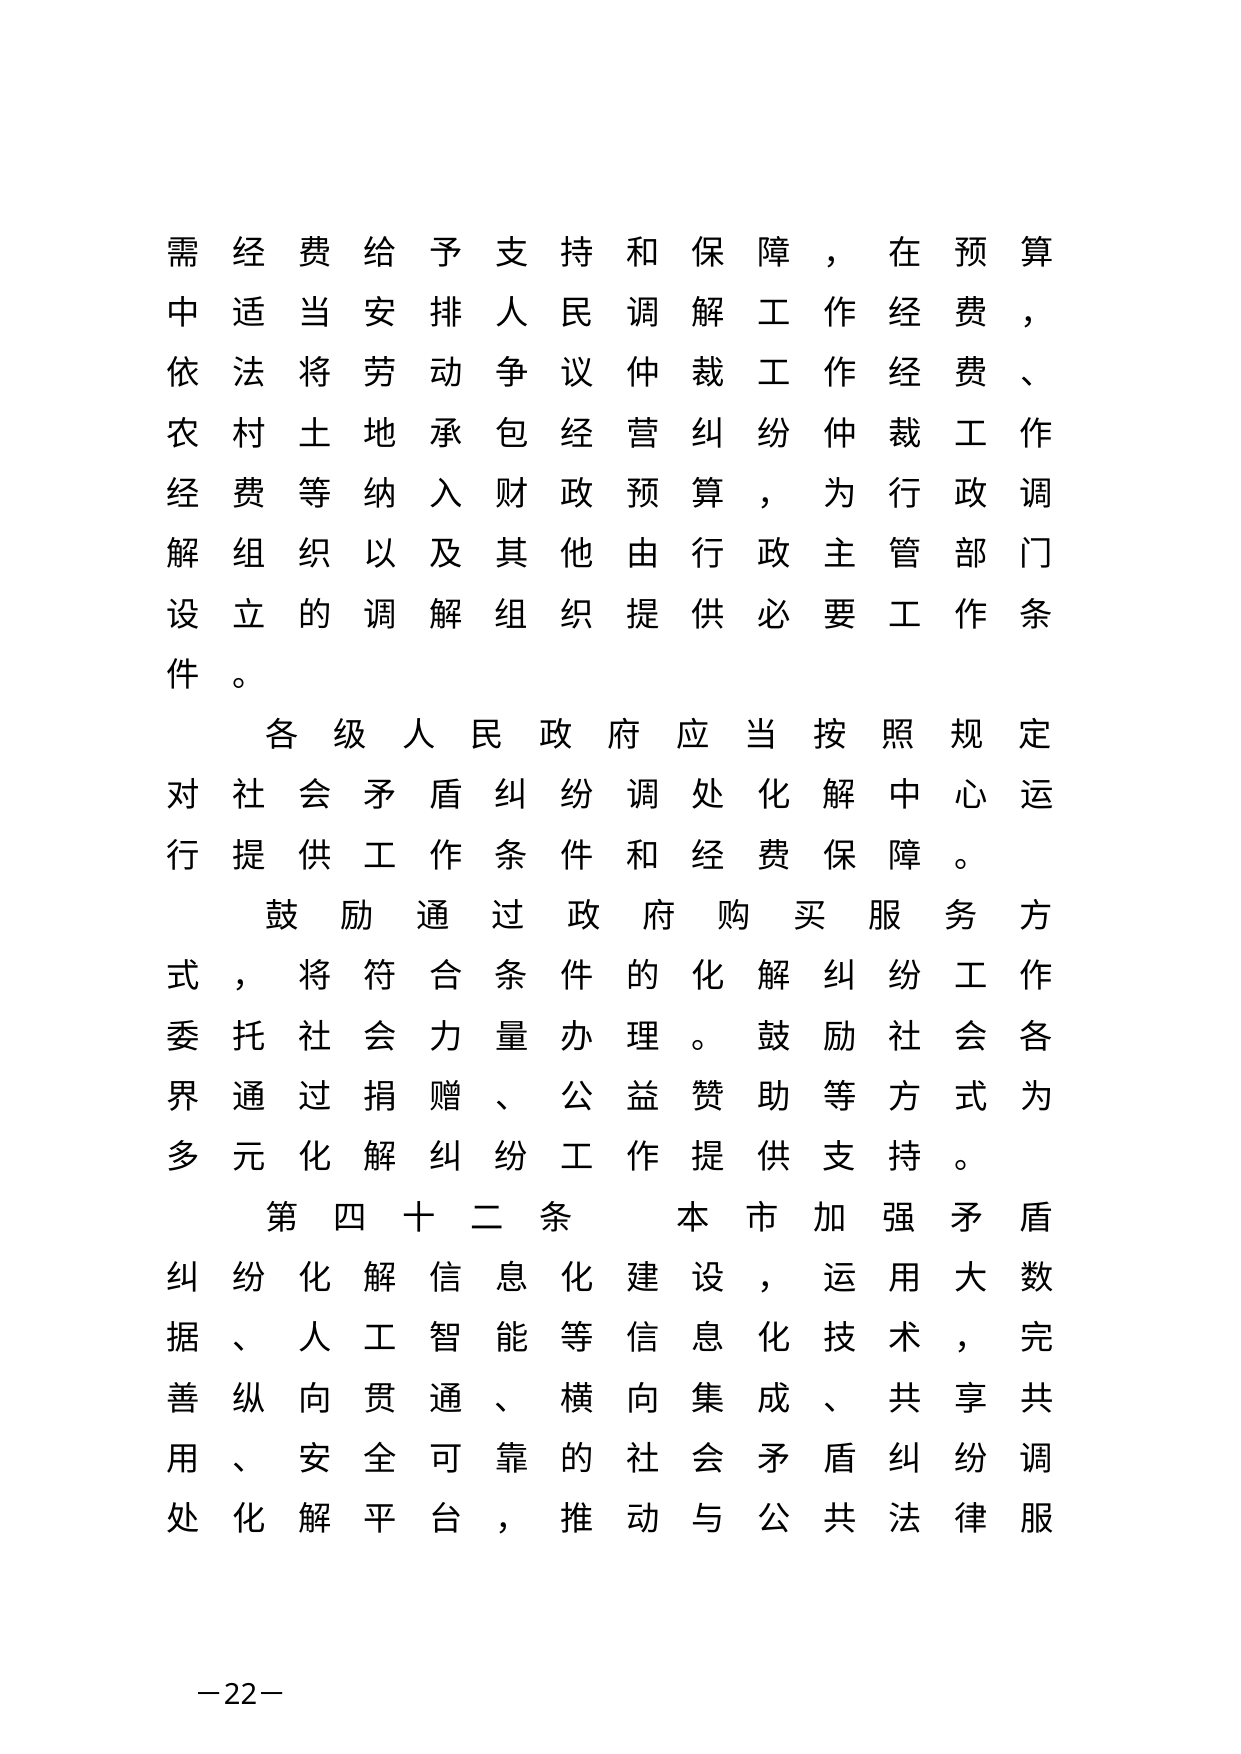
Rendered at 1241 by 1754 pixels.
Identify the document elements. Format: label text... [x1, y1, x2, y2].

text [167, 1184, 1085, 1546]
text 各级人民政府应当按照规定对社会矛盾纠纷调处化解中心运行提供工作条件和经费保障。 [167, 702, 1085, 883]
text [167, 219, 1085, 702]
text 鼓励通过政府购买服务方式，将符合条件的化解纠纷工作委托社会力量办理。鼓励社会各界通过捐赠、公益赞助等方式为多元化解纠纷工作提供支持。 [167, 883, 1085, 1184]
